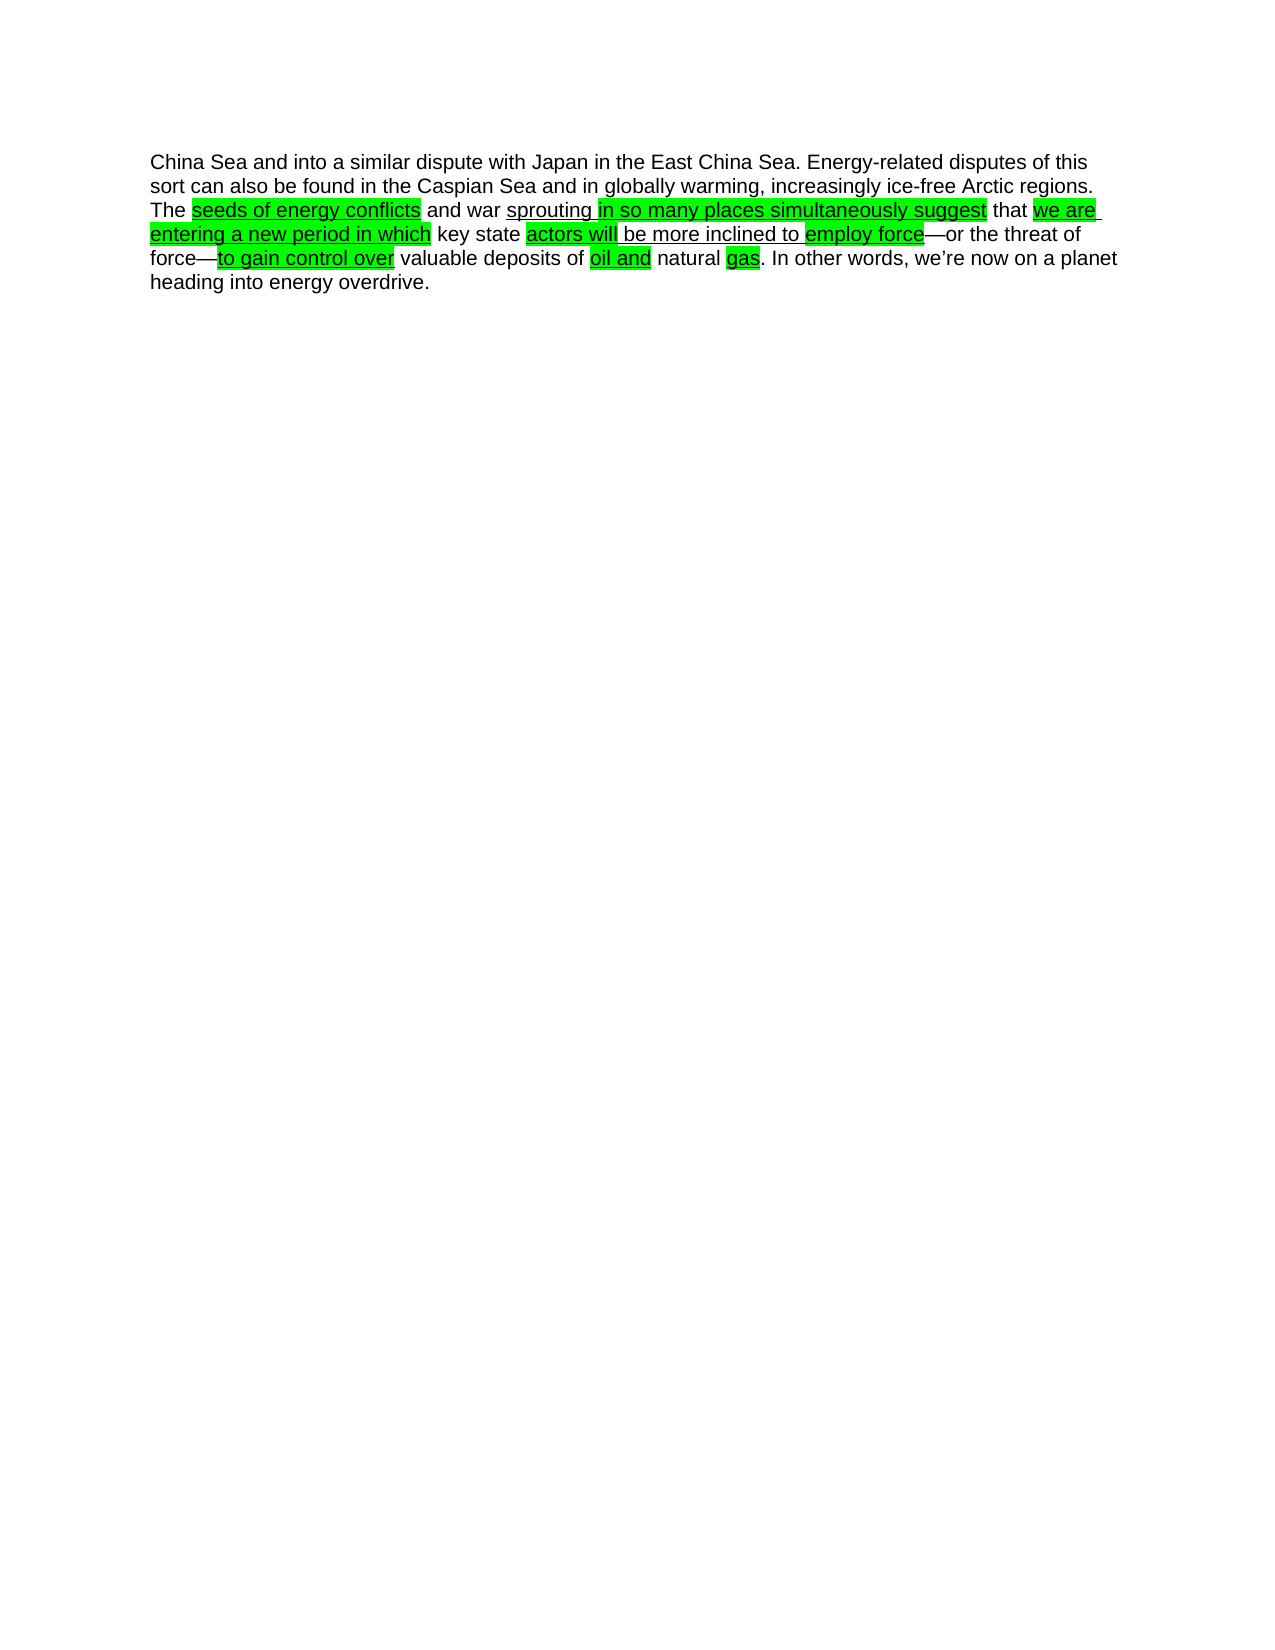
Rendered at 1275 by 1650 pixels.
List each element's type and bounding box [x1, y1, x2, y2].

text [150, 150, 1125, 294]
